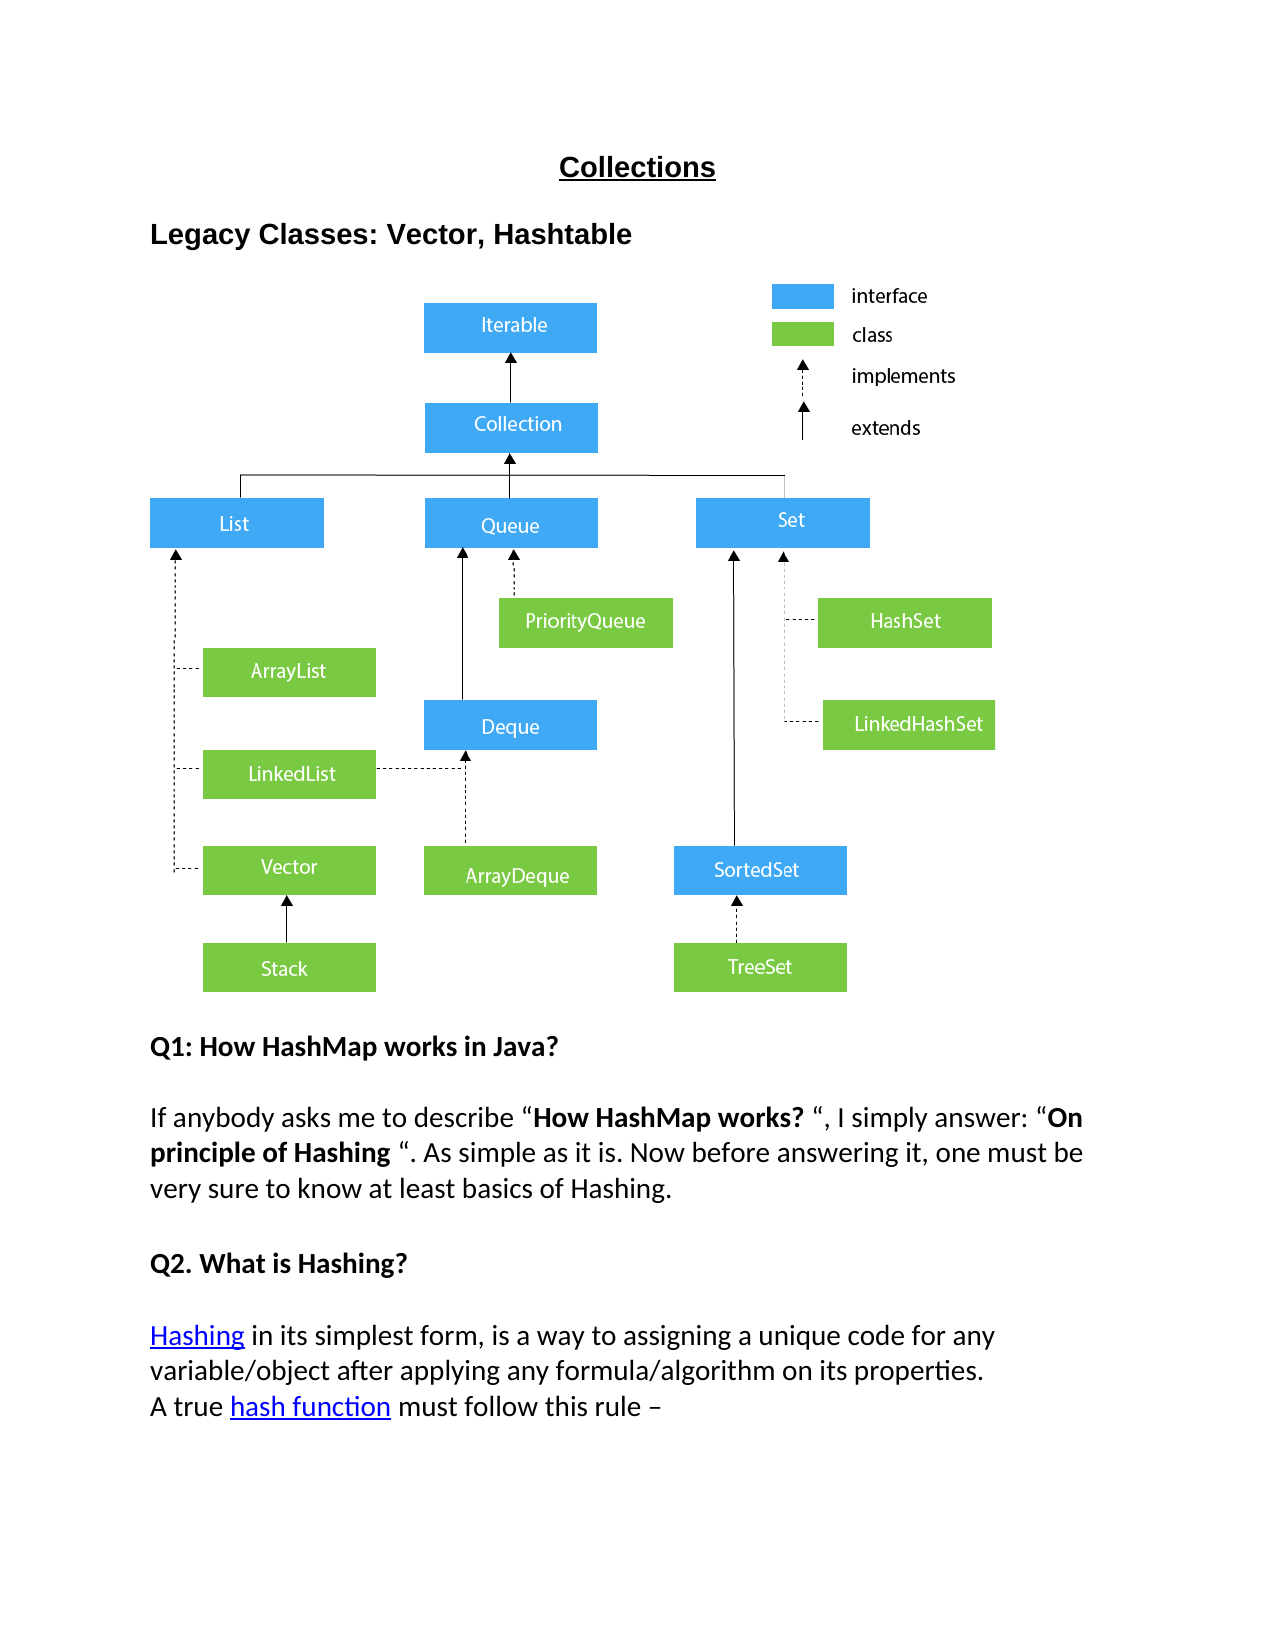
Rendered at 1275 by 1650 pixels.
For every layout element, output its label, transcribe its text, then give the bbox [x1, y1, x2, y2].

text Q1: How HashMap works in Java? [150, 1028, 1125, 1063]
text Collections [150, 150, 1125, 183]
text Legacy Classes: Vector, Hashtable [150, 217, 1125, 251]
text Q2. What is Hashing? [150, 1245, 1125, 1281]
text Hashing in its simplest form, is a way to assigning a unique code for any variable/object after applying any formula/algorithm on its properties. [150, 1317, 1125, 1388]
text If anybody asks me to describe “How HashMap works? “, I simply answer: “On principle of Hashing “. As simple as it is. Now before answering it, one must be very sure to know at least basics of Hashing. [150, 1099, 1125, 1206]
text A true hash function must follow this rule – [150, 1388, 1125, 1423]
picture [150, 284, 996, 992]
